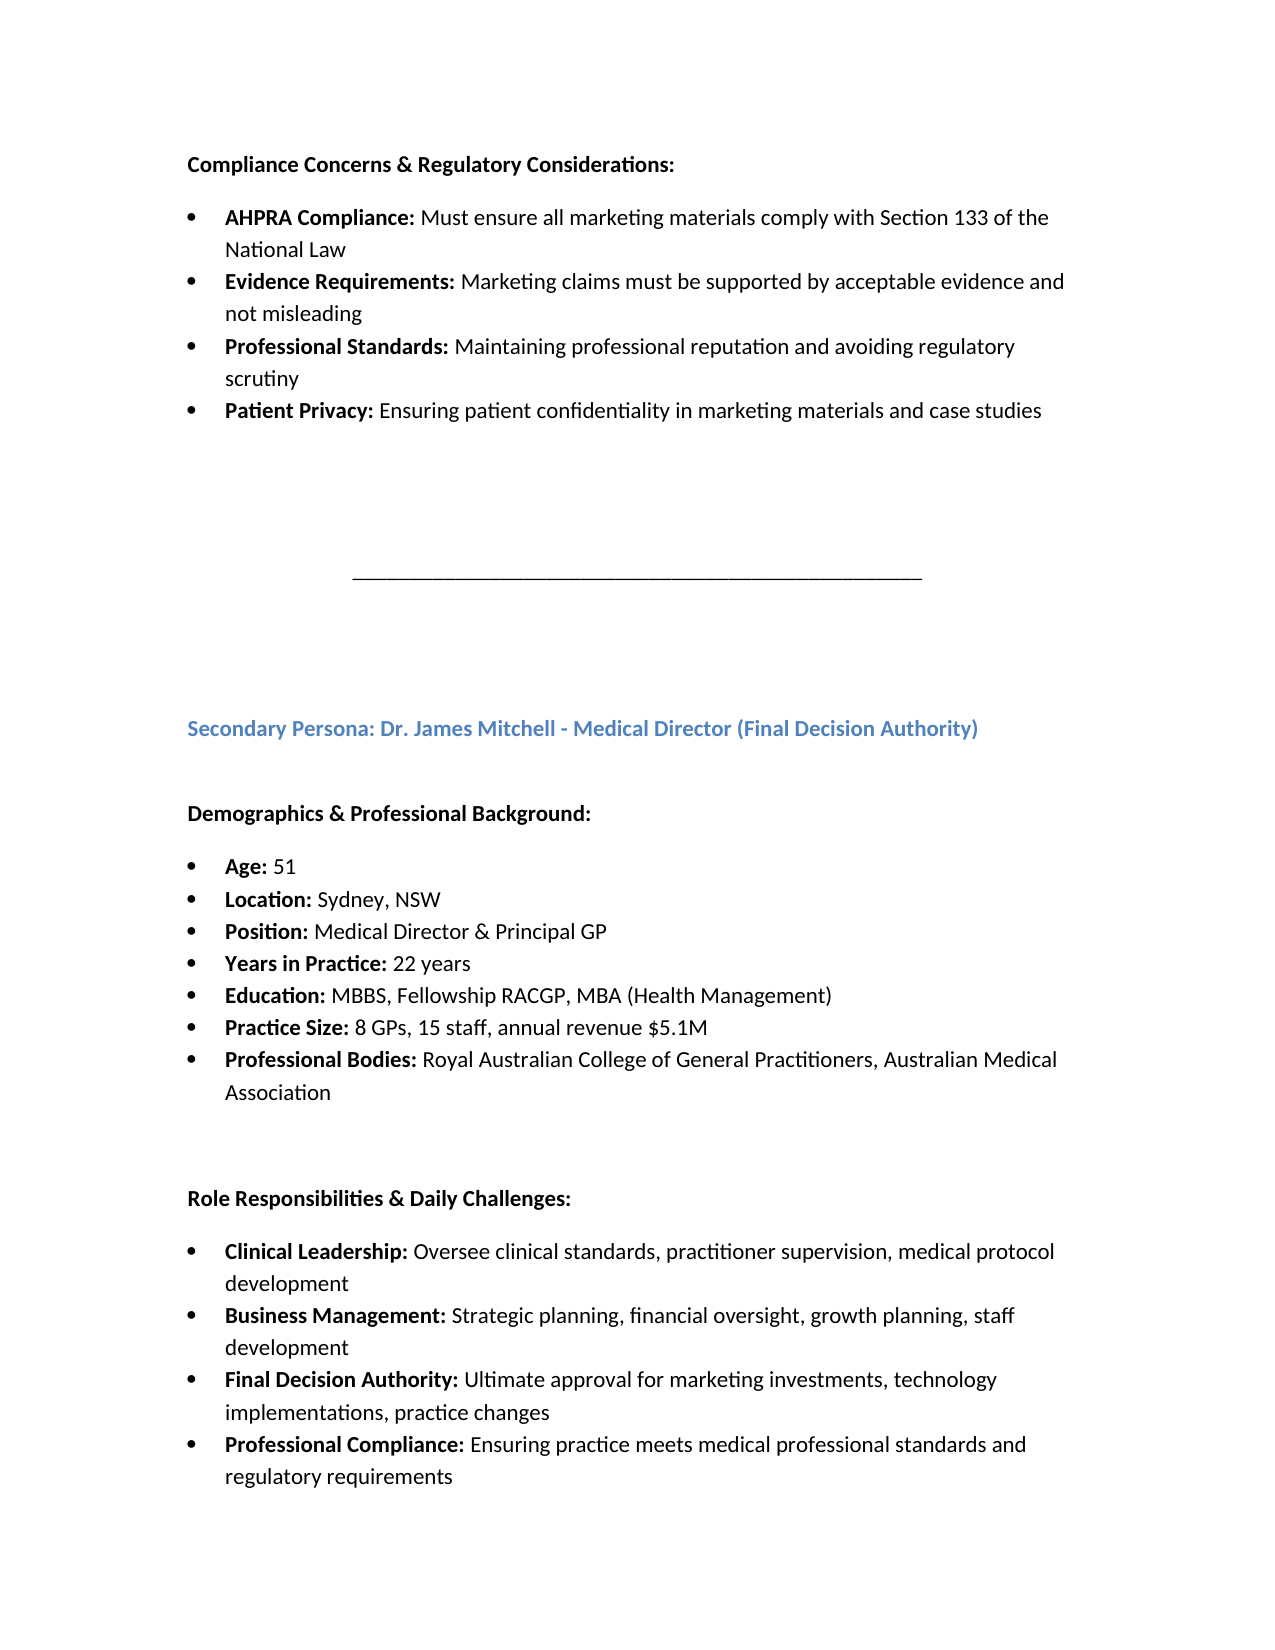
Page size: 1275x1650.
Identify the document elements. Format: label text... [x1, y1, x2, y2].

list Location: Sydney, NSW [187, 885, 1087, 913]
list Professional Compliance: Ensuring practice meets medical professional standards and regulatory requirements [187, 1430, 1087, 1490]
list Professional Standards: Maintaining professional reputation and avoiding regulatory scrutiny [187, 332, 1087, 392]
list Position: Medical Director & Principal GP [187, 917, 1087, 945]
list AHPRA Compliance: Must ensure all marketing materials comply with Section 133 of the National Law [187, 203, 1087, 263]
list Education: MBBS, Fellowship RACGP, MBA (Health Management) [187, 981, 1087, 1009]
list Years in Practice: 22 years [187, 949, 1087, 977]
list Patient Privacy: Ensuring patient confidentiality in marketing materials and case studies [187, 396, 1087, 424]
text Compliance Concerns & Regulatory Considerations: [187, 150, 1087, 178]
list Practice Size: 8 GPs, 15 staff, annual revenue $5.1M [187, 1013, 1087, 1041]
list Professional Bodies: Royal Australian College of General Practitioners, Australian Medical Association [187, 1046, 1087, 1106]
list Final Decision Authority: Ultimate approval for marketing investments, technology implementations, practice changes [187, 1366, 1087, 1426]
list Evidence Requirements: Marketing claims must be supported by acceptable evidence and not misleading [187, 267, 1087, 328]
list Age: 51 [187, 852, 1087, 881]
text Role Responsibilities & Daily Challenges: [187, 1184, 1087, 1212]
list Business Management: Strategic planning, financial oversight, growth planning, staff development [187, 1301, 1087, 1361]
list Clinical Leadership: Oversee clinical standards, practitioner supervision, medical protocol development [187, 1237, 1087, 1297]
subtitle Secondary Persona: Dr. James Mitchell - Medical Director (Final Decision Authority) [187, 714, 1087, 742]
text Demographics & Professional Background: [187, 799, 1087, 827]
text __________________________________________________ [187, 555, 1087, 583]
